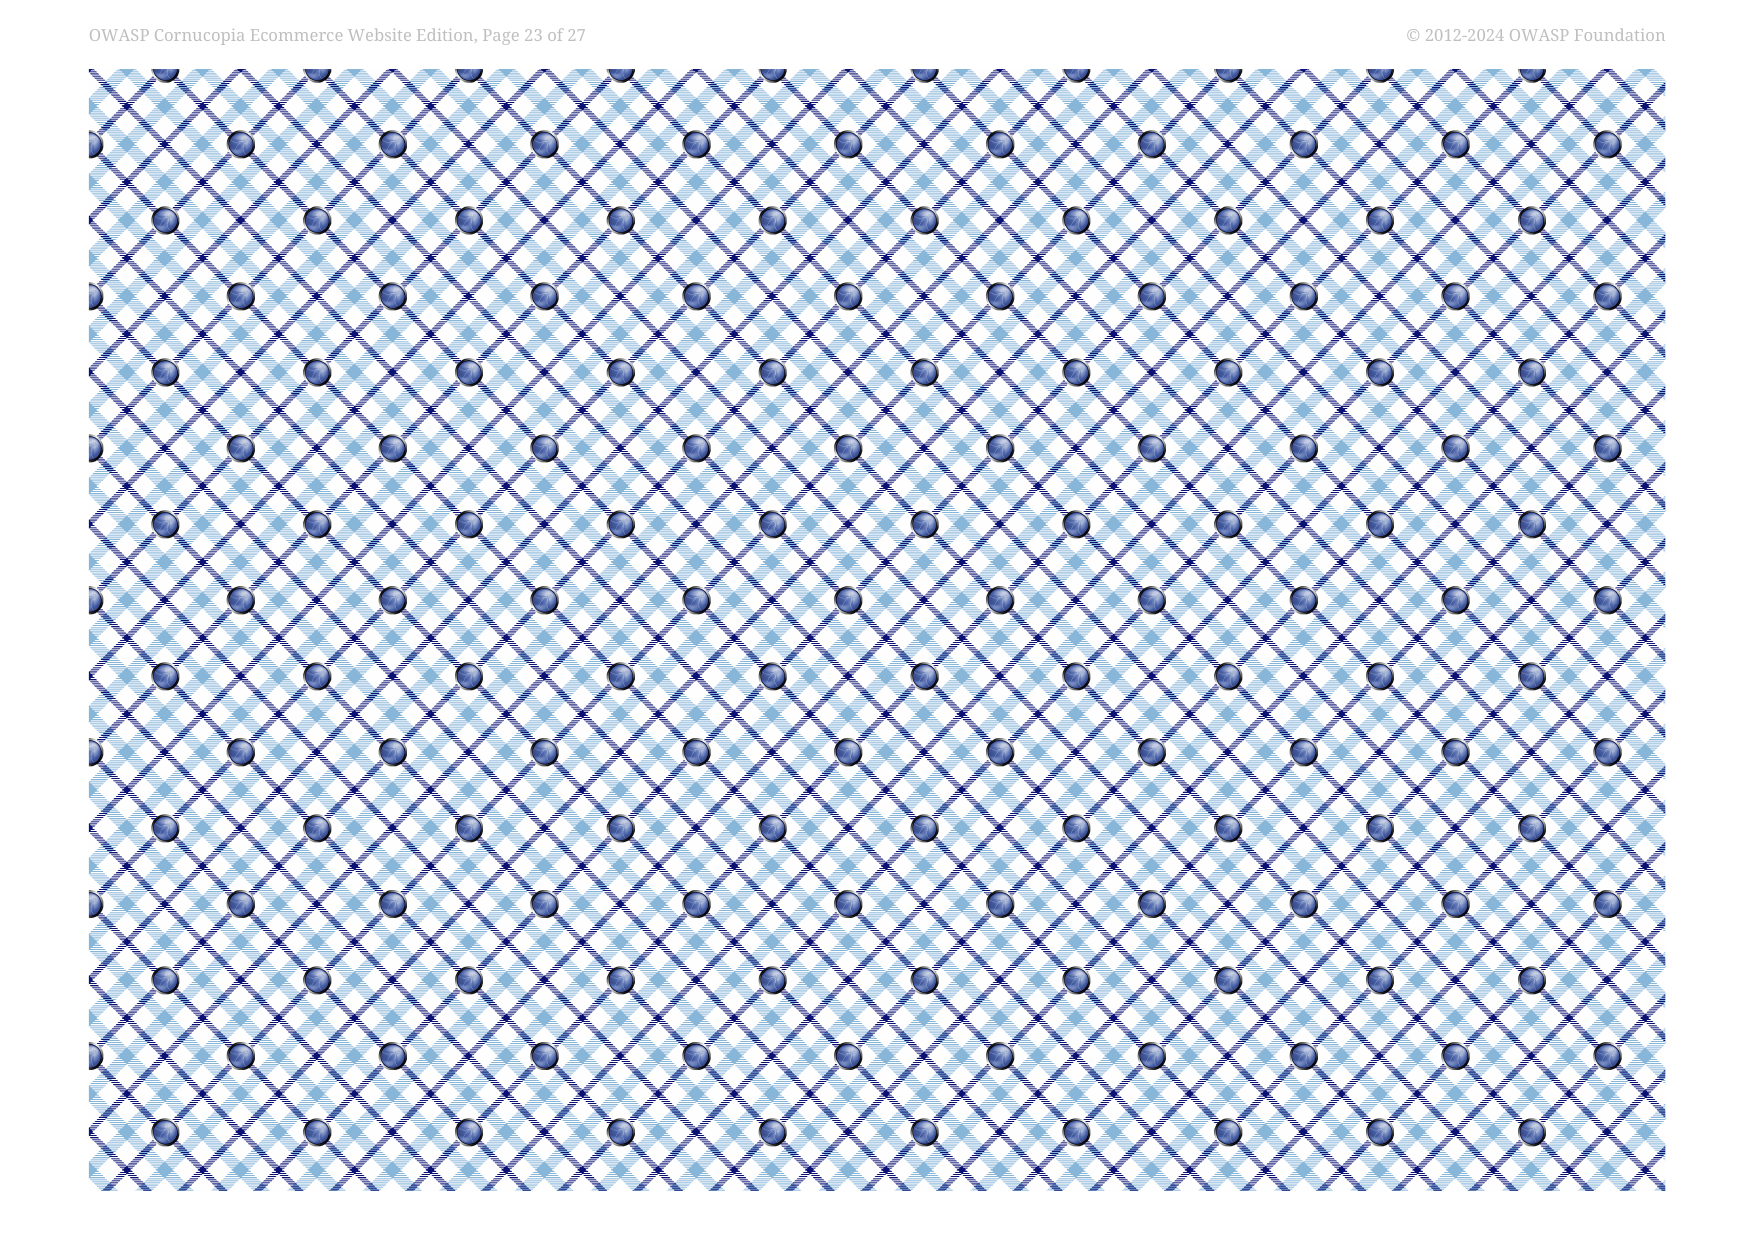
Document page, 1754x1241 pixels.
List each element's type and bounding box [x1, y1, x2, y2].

picture [88, 69, 1666, 1191]
